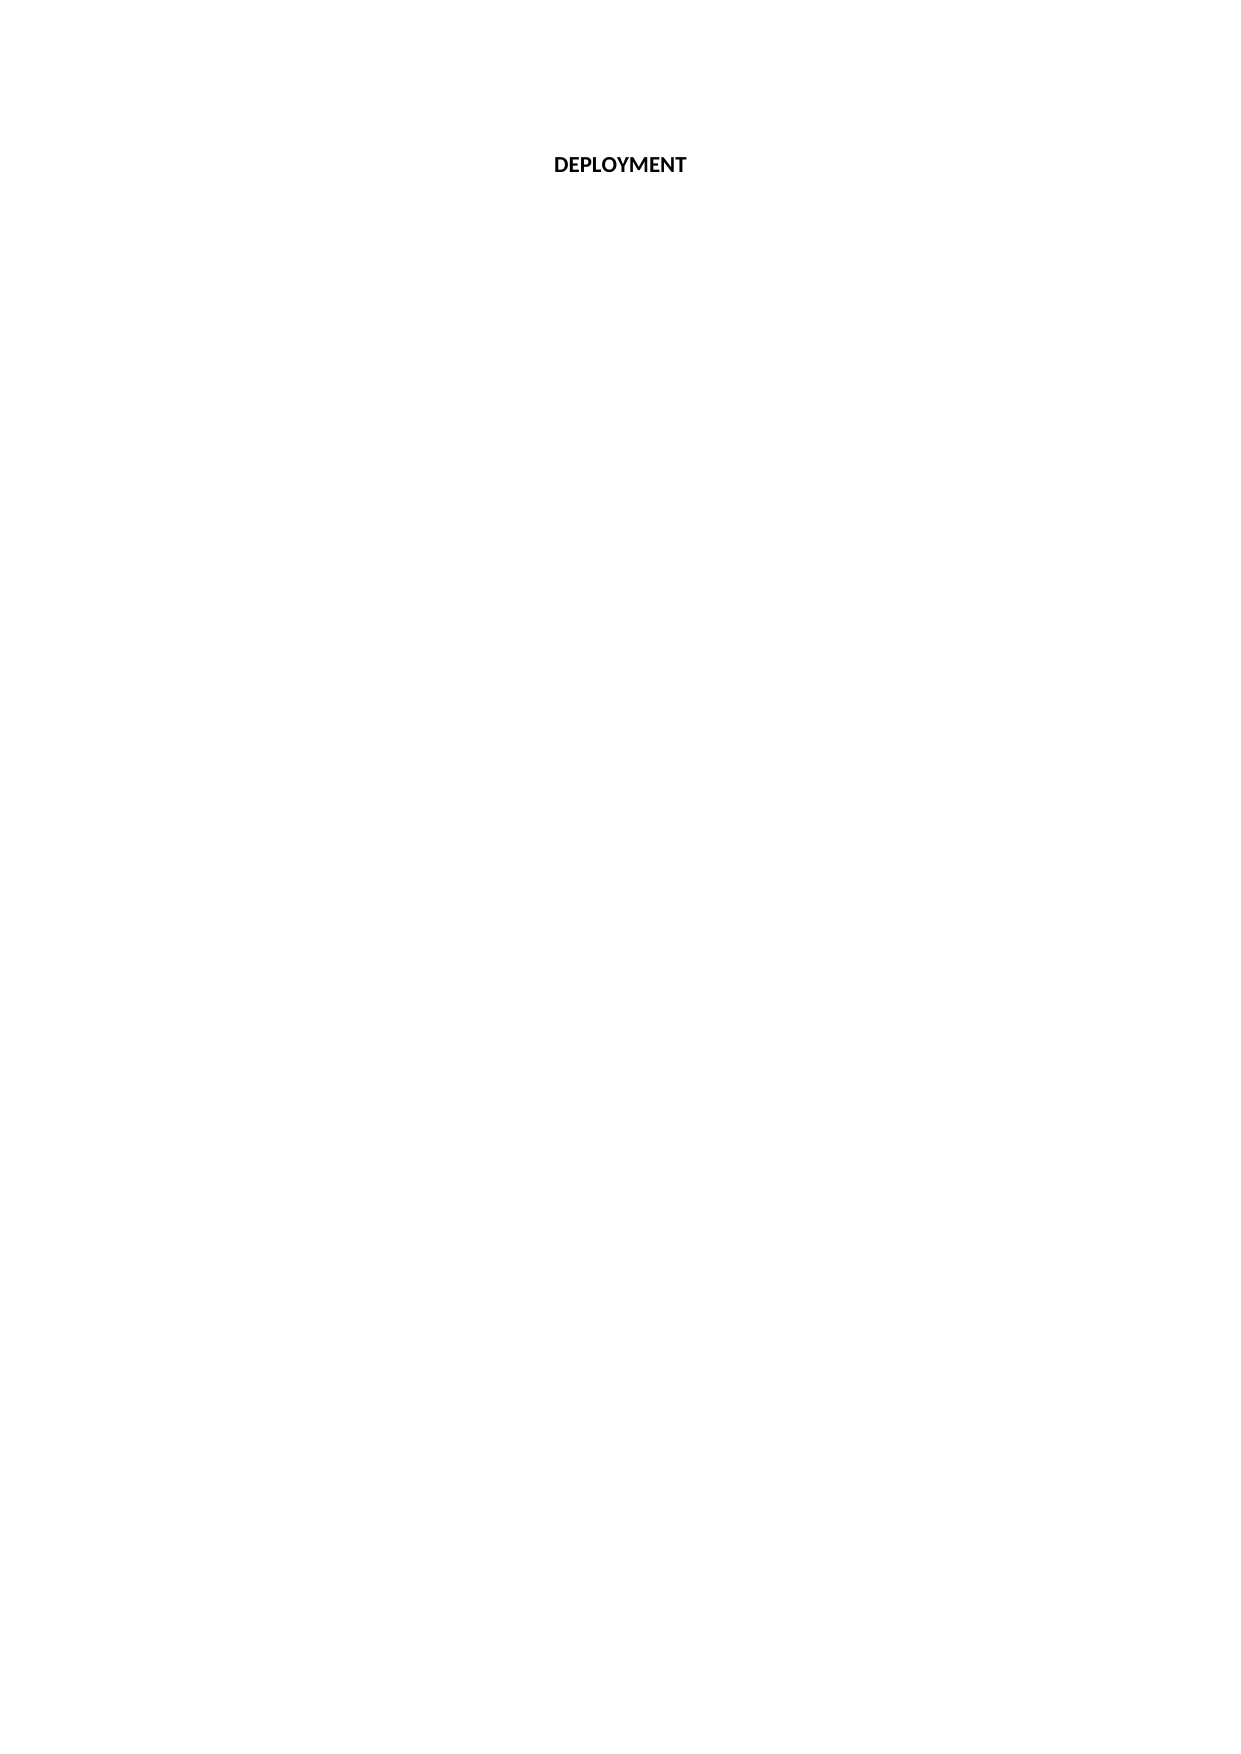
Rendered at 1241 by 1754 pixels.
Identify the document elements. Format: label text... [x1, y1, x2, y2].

text DEPLOYMENT [150, 150, 1090, 178]
